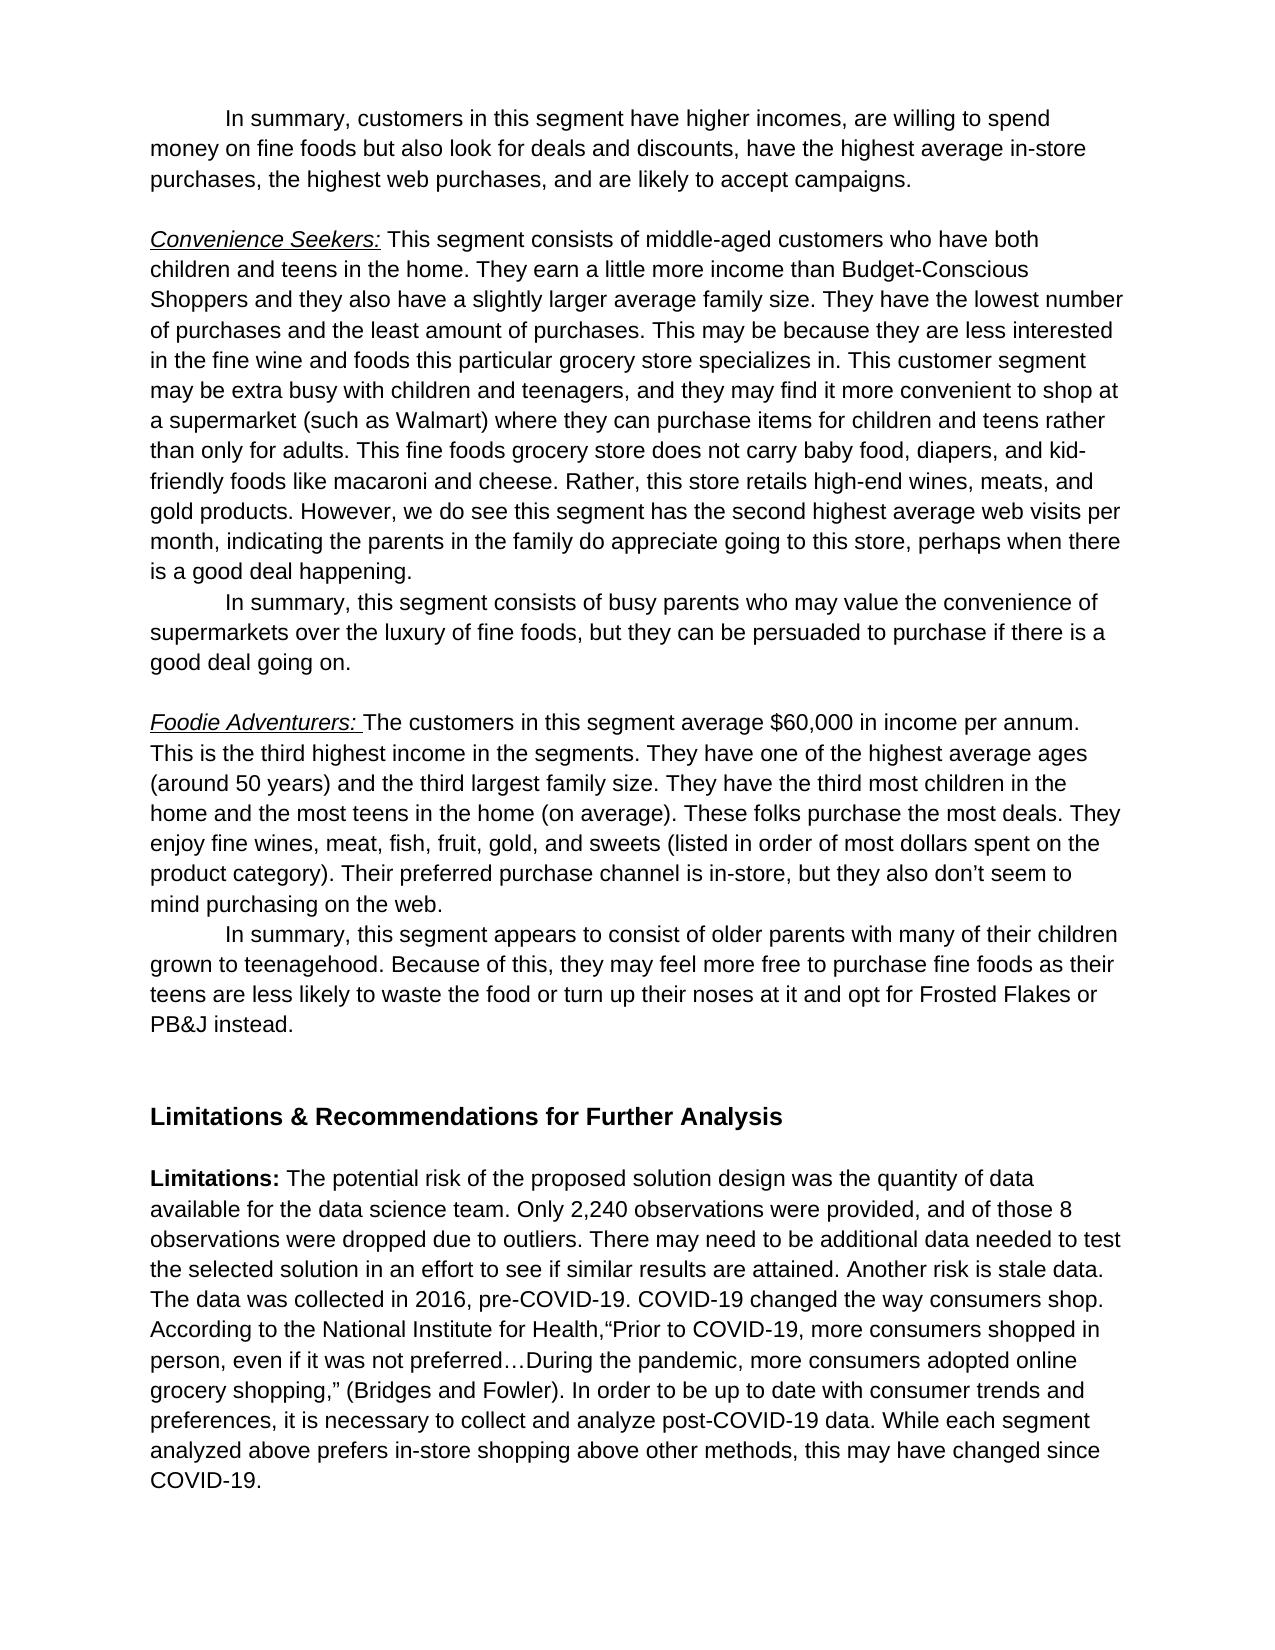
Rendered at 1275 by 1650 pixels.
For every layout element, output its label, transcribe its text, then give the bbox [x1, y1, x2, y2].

text In summary, customers in this segment have higher incomes, are willing to spend money on fine foods but also look for deals and discounts, have the highest average in-store purchases, the highest web purchases, and are likely to accept campaigns. [150, 105, 1125, 192]
text Limitations & Recommendations for Further Analysis [150, 1102, 1125, 1131]
text Foodie Adventurers: The customers in this segment average $60,000 in income per annum. This is the third highest income in the segments. They have one of the highest average ages (around 50 years) and the third largest family size. They have the third most children in the home and the most teens in the home (on average). These folks purchase the most deals. They enjoy fine wines, meat, fish, fruit, gold, and sweets (listed in order of most dollars spent on the product category). Their preferred purchase channel is in-store, but they also don’t seem to mind purchasing on the web. [150, 709, 1125, 917]
text Limitations: The potential risk of the proposed solution design was the quantity of data available for the data science team. Only 2,240 observations were provided, and of those 8 observations were dropped due to outliers. There may need to be additional data needed to test the selected solution in an effort to see if similar results are attained. Another risk is stale data. The data was collected in 2016, pre-COVID-19. COVID-19 changed the way consumers shop. According to the National Institute for Health,“Prior to COVID‐19, more consumers shopped in person, even if it was not preferred…During the pandemic, more consumers adopted online grocery shopping,” (Bridges and Fowler). In order to be up to date with consumer trends and preferences, it is necessary to collect and analyze post-COVID-19 data. While each segment analyzed above prefers in-store shopping above other methods, this may have changed since COVID-19. [150, 1165, 1125, 1494]
text In summary, this segment consists of busy parents who may value the convenience of supermarkets over the luxury of fine foods, but they can be persuaded to purchase if there is a good deal going on. [150, 588, 1125, 675]
text Convenience Seekers: This segment consists of middle-aged customers who have both children and teens in the home. They earn a little more income than Budget-Conscious Shoppers and they also have a slightly larger average family size. They have the lowest number of purchases and the least amount of purchases. This may be because they are less interested in the fine wine and foods this particular grocery store specializes in. This customer segment may be extra busy with children and teenagers, and they may find it more convenient to shop at a supermarket (such as Walmart) where they can purchase items for children and teens rather than only for adults. This fine foods grocery store does not carry baby food, diapers, and kid-friendly foods like macaroni and cheese. Rather, this store retails high-end wines, meats, and gold products. However, we do see this segment has the second highest average web visits per month, indicating the parents in the family do appreciate going to this store, perhaps when there is a good deal happening. [150, 226, 1125, 585]
text In summary, this segment appears to consist of older parents with many of their children grown to teenagehood. Because of this, they may feel more free to purchase fine foods as their teens are less likely to waste the food or turn up their noses at it and opt for Frosted Flakes or PB&J instead. [150, 921, 1125, 1038]
